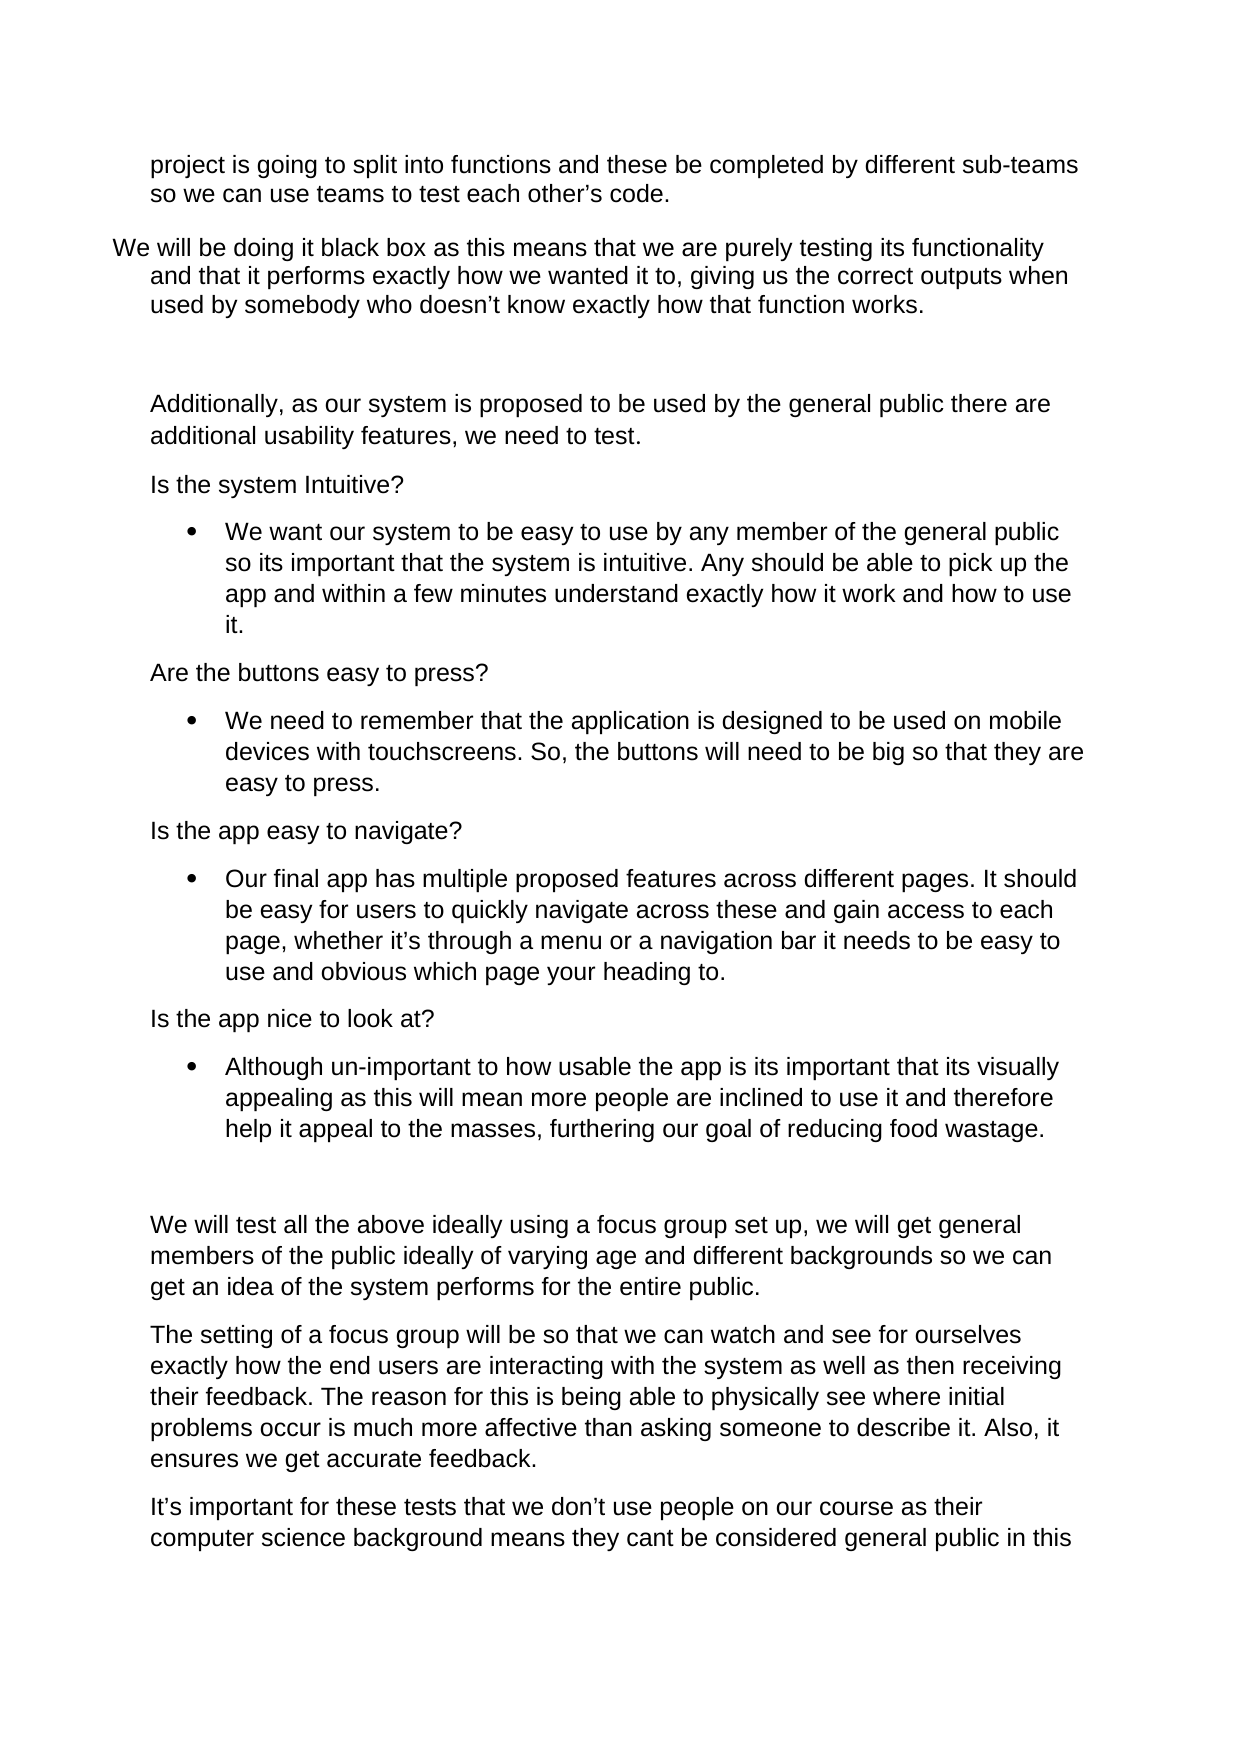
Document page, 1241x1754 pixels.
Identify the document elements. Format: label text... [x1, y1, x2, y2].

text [112, 150, 1090, 207]
text We will test all the above ideally using a focus group set up, we will get general members of the public ideally of varying age and different backgrounds so we can get an idea of the system performs for the entire public. [150, 1210, 1090, 1301]
list We need to remember that the application is designed to be used on mobile devices with touchscreens. So, the buttons will need to be big so that they are easy to press. [187, 706, 1090, 797]
list Although un-important to how usable the app is its important that its visually appealing as this will mean more people are inclined to use it and therefore help it appeal to the masses, furthering our goal of reducing food wastage. [187, 1052, 1090, 1143]
text The setting of a focus group will be so that we can watch and see for ourselves exactly how the end users are interacting with the system as well as then receiving their feedback. The reason for this is being able to physically see where initial problems occur is much more affective than asking someone to describe it. Also, it ensures we get accurate feedback. [150, 1319, 1090, 1472]
text Are the buttons easy to press? [150, 658, 1090, 687]
text Additionally, as our system is proposed to be used by the general public there are additional usability features, we need to test. [150, 389, 1090, 451]
list Our final app has multiple proposed features across different pages. It should be easy for users to quickly navigate across these and gain access to each page, whether it’s through a menu or a navigation bar it needs to be easy to use and obvious which page your heading to. [187, 863, 1090, 986]
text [150, 1491, 1090, 1551]
text Is the app nice to look at? [150, 1004, 1090, 1033]
text We will be doing it black box as this means that we are purely testing its functionality and that it performs exactly how we wanted it to, giving us the correct outputs when used by somebody who doesn’t know exactly how that function works. [112, 232, 1090, 319]
text Is the system Intuitive? [150, 469, 1090, 498]
text Is the app easy to navigate? [150, 816, 1090, 844]
list We want our system to be easy to use by any member of the general public so its important that the system is intuitive. Any should be able to pick up the app and within a few minutes understand exactly how it work and how to use it. [187, 517, 1090, 639]
